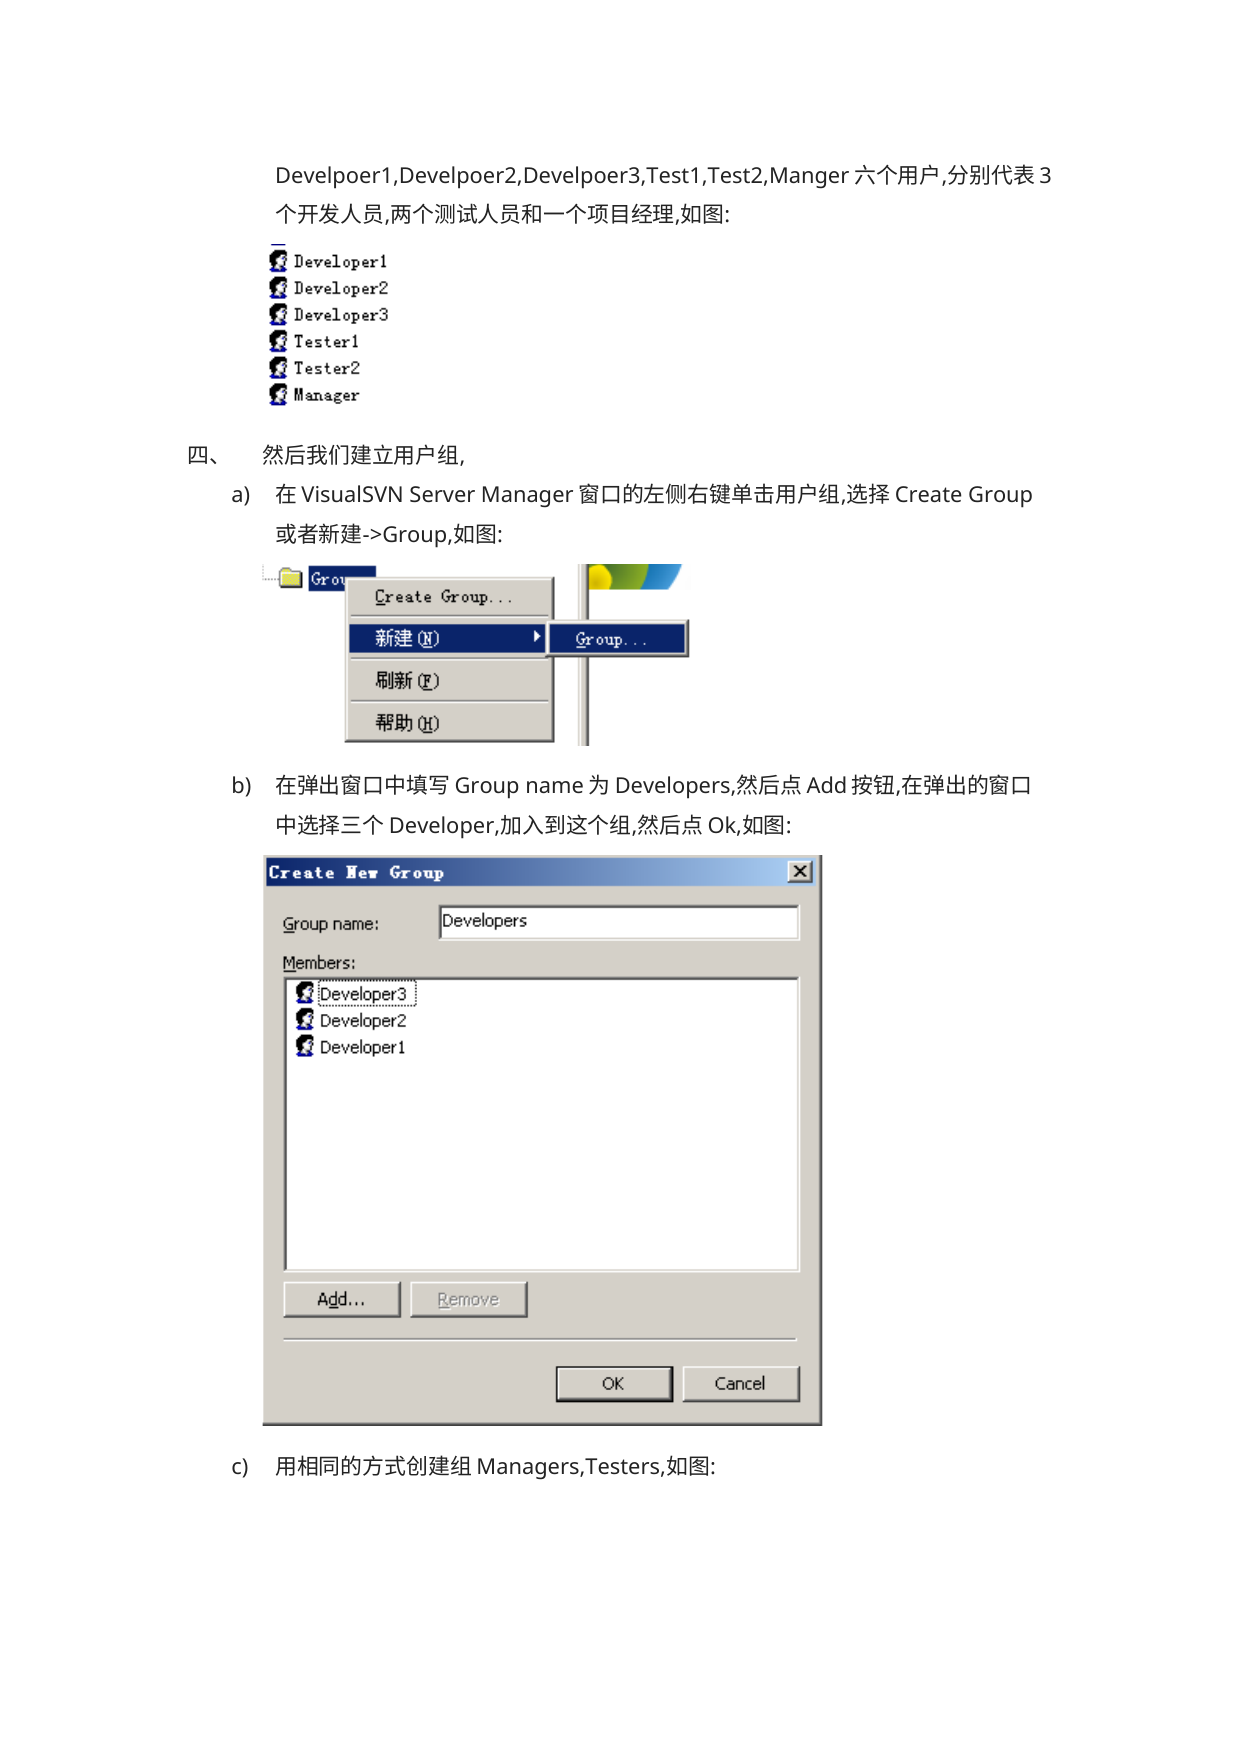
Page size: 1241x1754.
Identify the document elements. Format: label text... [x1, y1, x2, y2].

picture [262, 855, 824, 1426]
picture [262, 244, 479, 415]
list 然后我们建立用户组, [187, 430, 1053, 470]
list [231, 150, 1053, 229]
picture [262, 564, 691, 746]
list 在弹出窗口中填写Group name为Developers,然后点Add按钮,在弹出的窗口中选择三个Developer,加入到这个组,然后点Ok,如图: [231, 761, 1053, 840]
list 用相同的方式创建组Managers,Testers,如图: [231, 1441, 1053, 1481]
list 在VisualSVN Server Manager窗口的左侧右键单击用户组,选择Create Group或者新建->Group,如图: [231, 470, 1053, 548]
